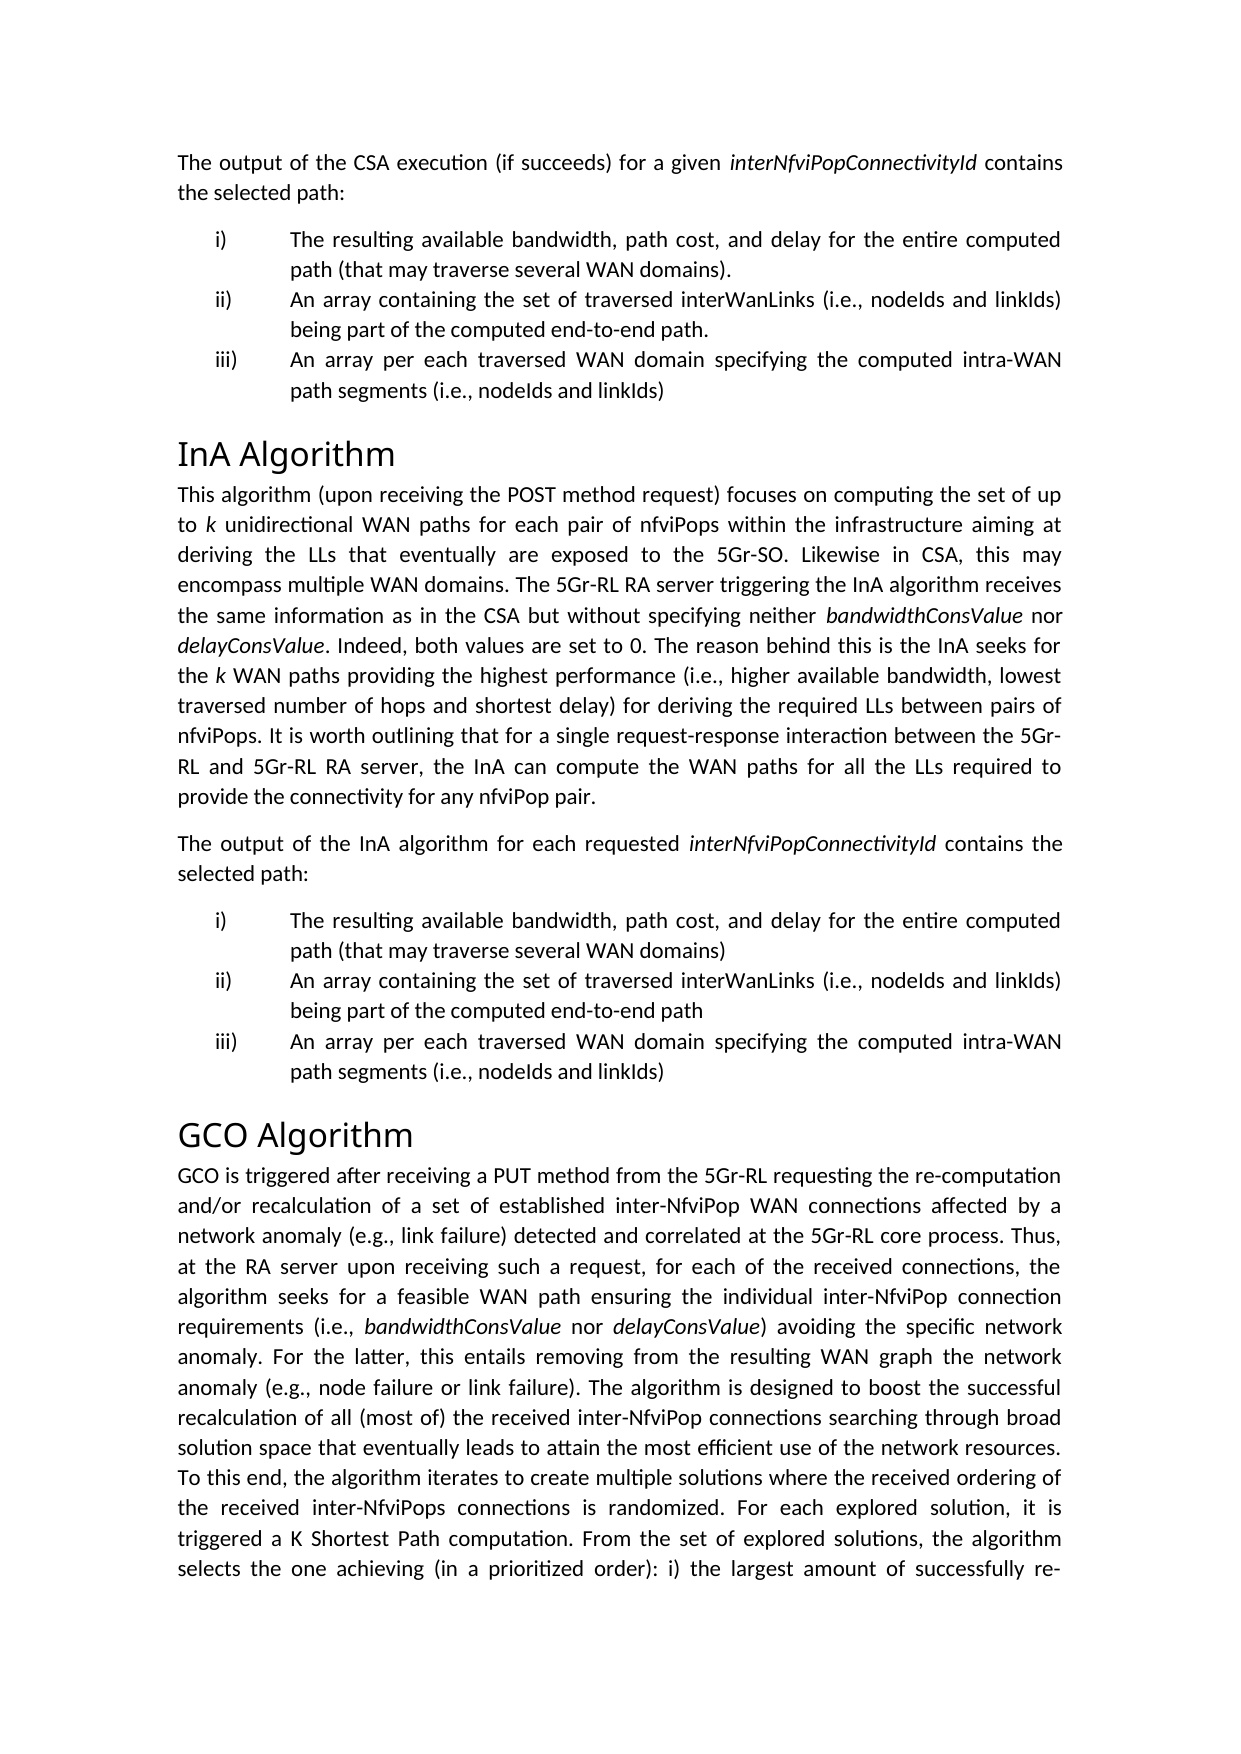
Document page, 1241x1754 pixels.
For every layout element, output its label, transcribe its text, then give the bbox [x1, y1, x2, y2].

list The resulting available bandwidth, path cost, and delay for the entire computed path (that may traverse several WAN domains). [215, 225, 1063, 283]
list The resulting available bandwidth, path cost, and delay for the entire computed path (that may traverse several WAN domains) [215, 906, 1063, 964]
text The output of the InA algorithm for each requested interNfviPopConnectivityId contains the selected path: [177, 829, 1063, 887]
text This algorithm (upon receiving the POST method request) focuses on computing the set of up to k unidirectional WAN paths for each pair of nfviPops within the infrastructure aiming at deriving the LLs that eventually are exposed to the 5Gr-SO. Likewise in CSA, this may encompass multiple WAN domains. The 5Gr-RL RA server triggering the InA algorithm receives the same information as in the CSA but without specifying neither bandwidthConsValue nor delayConsValue. Indeed, both values are set to 0. The reason behind this is the InA seeks for the k WAN paths providing the highest performance (i.e., higher available bandwidth, lowest traversed number of hops and shortest delay) for deriving the required LLs between pairs of nfviPops. It is worth outlining that for a single request-response interaction between the 5Gr-RL and 5Gr-RL RA server, the InA can compute the WAN paths for all the LLs required to provide the connectivity for any nfviPop pair. [177, 480, 1063, 810]
subtitle InA Algorithm [177, 431, 1063, 476]
list An array containing the set of traversed interWanLinks (i.e., nodeIds and linkIds) being part of the computed end-to-end path. [215, 285, 1063, 343]
subtitle GCO Algorithm [177, 1112, 1063, 1158]
list An array containing the set of traversed interWanLinks (i.e., nodeIds and linkIds) being part of the computed end-to-end path [215, 966, 1063, 1024]
list An array per each traversed WAN domain specifying the computed intra-WAN path segments (i.e., nodeIds and linkIds) [215, 1027, 1063, 1085]
text The output of the CSA execution (if succeeds) for a given interNfviPopConnectivityId contains the selected path: [177, 148, 1063, 206]
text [177, 1161, 1063, 1582]
list An array per each traversed WAN domain specifying the computed intra-WAN path segments (i.e., nodeIds and linkIds) [215, 346, 1063, 404]
